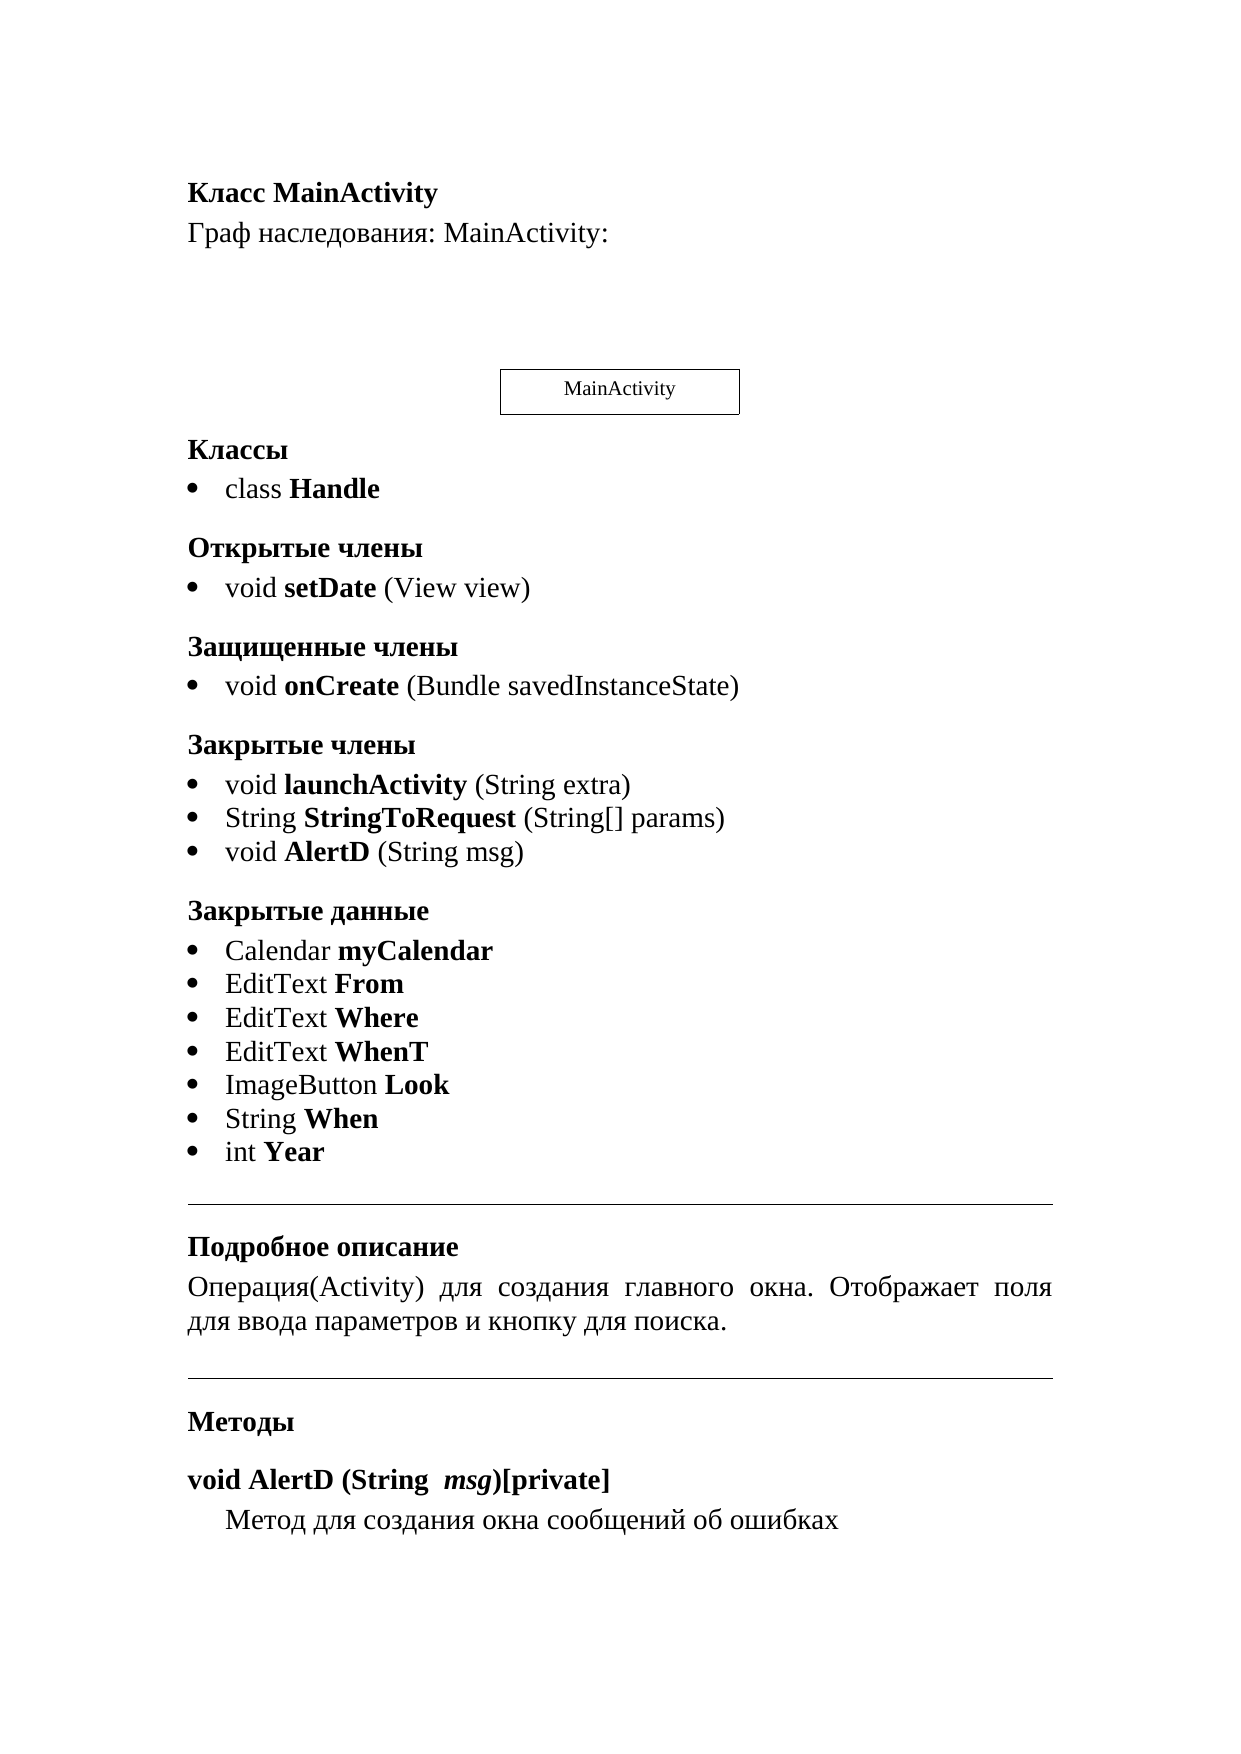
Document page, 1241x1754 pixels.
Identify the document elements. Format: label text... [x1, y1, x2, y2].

subtitle Защищенные члены [187, 629, 1053, 662]
list int Year [187, 1134, 1053, 1168]
list void AlertD (String msg) [187, 834, 1053, 868]
subtitle Классы [187, 432, 1053, 465]
list void setDate (View view) [187, 570, 1053, 604]
subtitle Закрытые данные [187, 893, 1053, 926]
subtitle void AlertD (String msg)[private] [187, 1462, 1053, 1496]
list String When [187, 1101, 1053, 1134]
list String StringToRequest (String[] params) [187, 801, 1053, 834]
list void launchActivity (String extra) [187, 767, 1053, 801]
text Метод для создания окна сообщений об ошибках [225, 1502, 1053, 1536]
list EditText WhenT [187, 1034, 1053, 1067]
subtitle Открытые члены [187, 530, 1053, 564]
list void onCreate (Bundle savedInstanceState) [187, 668, 1053, 702]
subtitle Закрытые члены [187, 727, 1053, 761]
list EditText From [187, 966, 1053, 1000]
list class Handle [187, 472, 1053, 505]
subtitle Класс MainActivity [187, 175, 1053, 208]
list EditText Where [187, 1000, 1053, 1034]
list Calendar myCalendar [187, 933, 1053, 966]
text Операция(Activity) для создания главного окна. Отображает поля для ввода параметров и кнопку для поиска. [187, 1269, 1053, 1336]
subtitle Подробное описание [187, 1229, 1053, 1263]
text Граф наследования: MainActivity: [187, 215, 1053, 248]
subtitle Методы [187, 1404, 1053, 1437]
list ImageButton Look [187, 1067, 1053, 1101]
